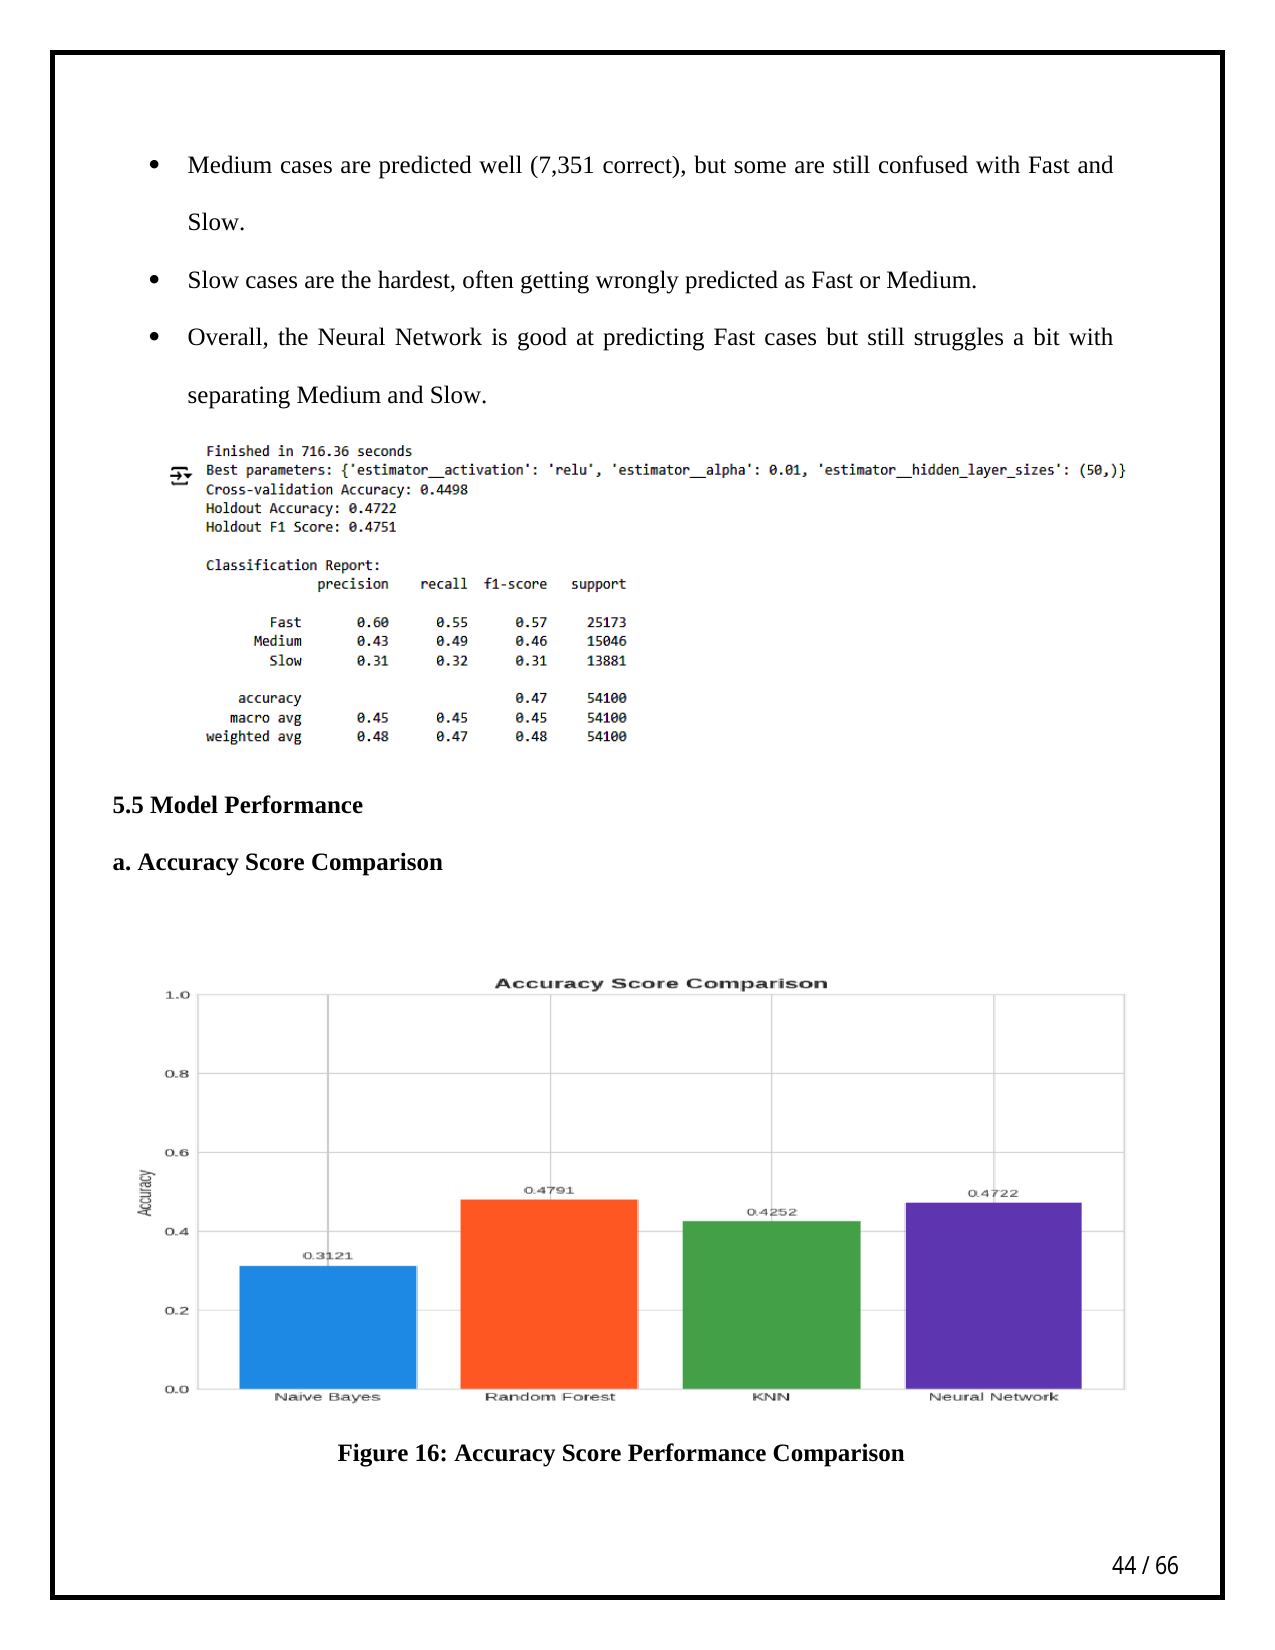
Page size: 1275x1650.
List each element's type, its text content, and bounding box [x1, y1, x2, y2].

list Slow cases are the hardest, often getting wrongly predicted as Fast or Medium. [150, 265, 1116, 294]
text Figure 16: Accuracy Score Performance Comparison [262, 1438, 1116, 1467]
picture [112, 962, 1136, 1410]
picture [161, 437, 1156, 761]
text a. Accuracy Score Comparison [112, 847, 1116, 876]
list Medium cases are predicted well (7,351 correct), but some are still confused with Fast and Slow. [150, 150, 1116, 236]
list Overall, the Neural Network is good at predicting Fast cases but still struggles a bit with separating Medium and Slow. [150, 322, 1116, 409]
subtitle 5.5 Model Performance [112, 790, 1162, 818]
